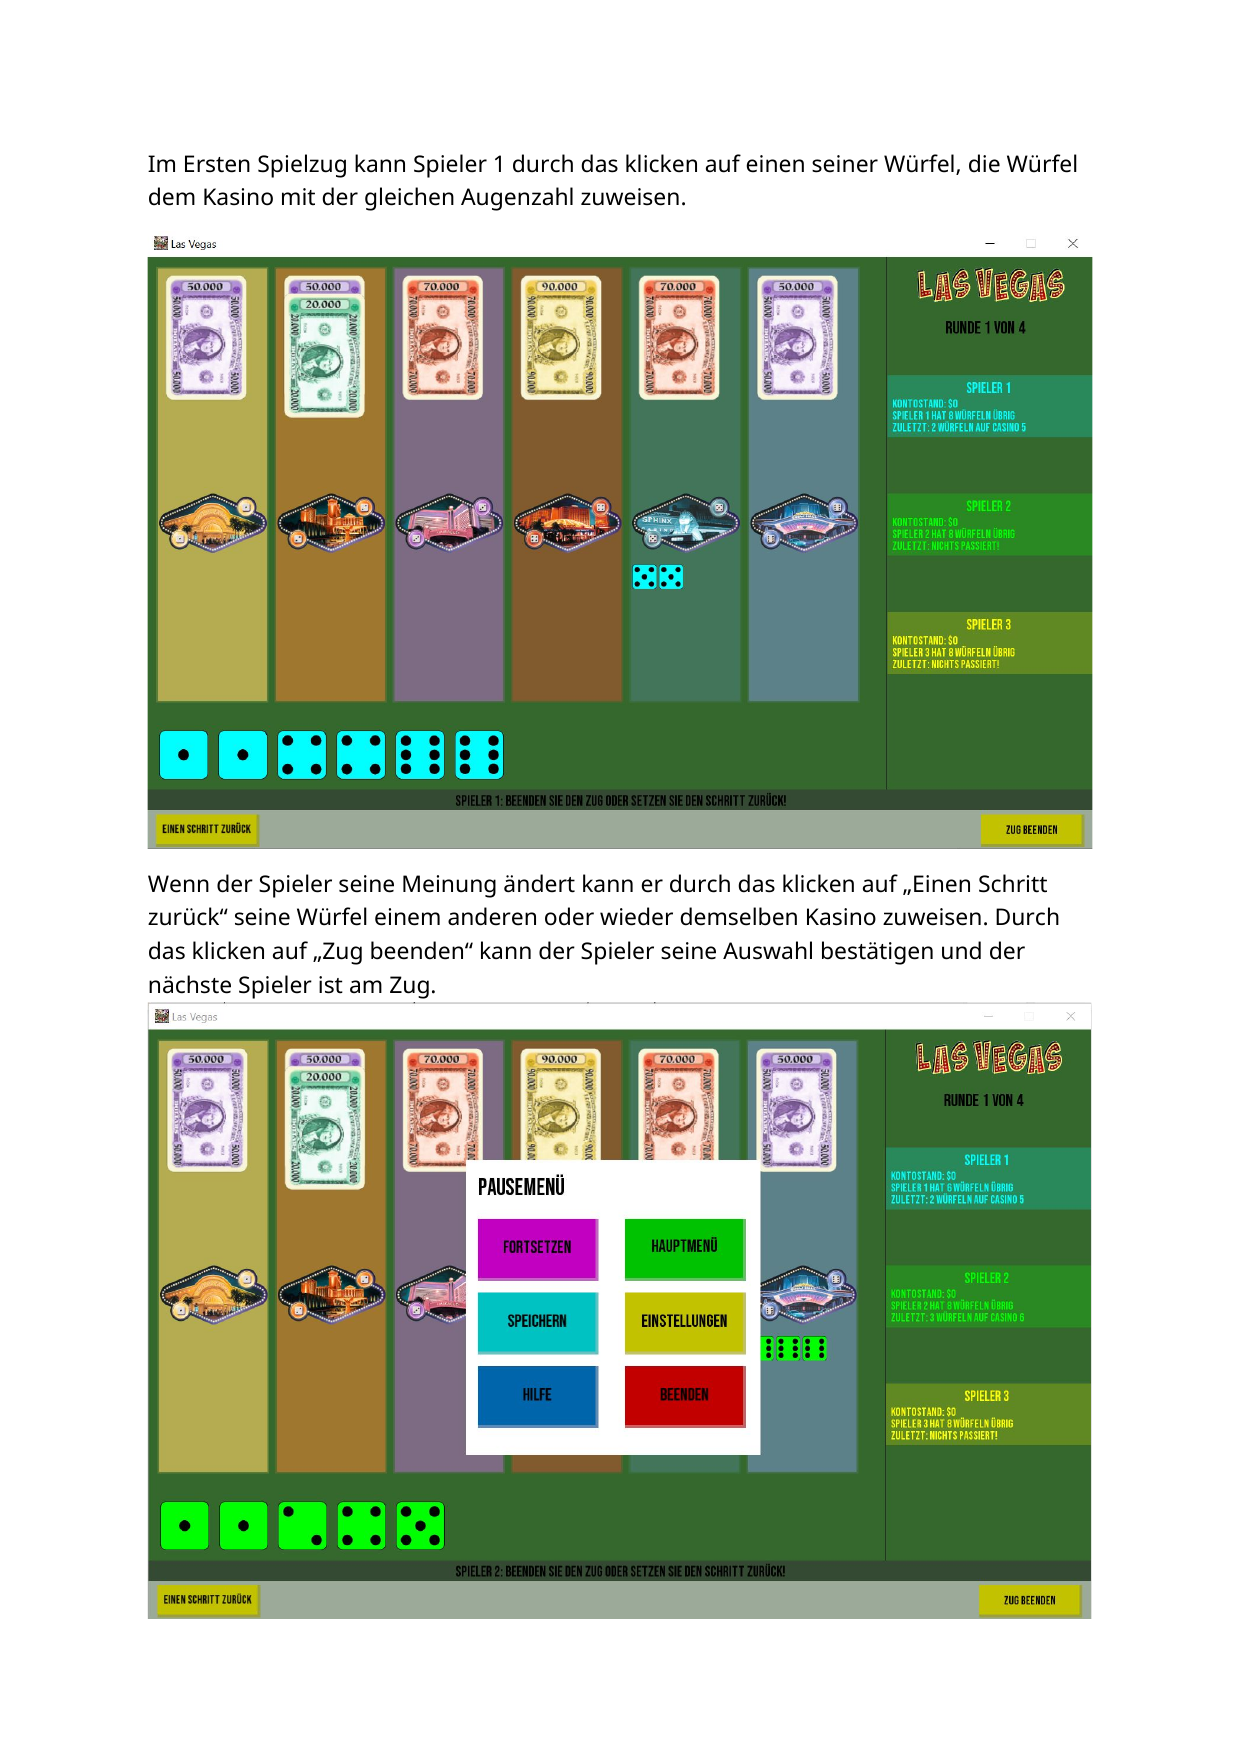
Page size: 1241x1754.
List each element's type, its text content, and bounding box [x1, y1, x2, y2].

picture [147, 231, 1093, 849]
text Im Ersten Spielzug kann Spieler 1 durch das klicken auf einen seiner Würfel, die Würfel dem Kasino mit der gleichen Augenzahl zuweisen. [148, 148, 1093, 213]
picture [147, 1002, 1092, 1619]
